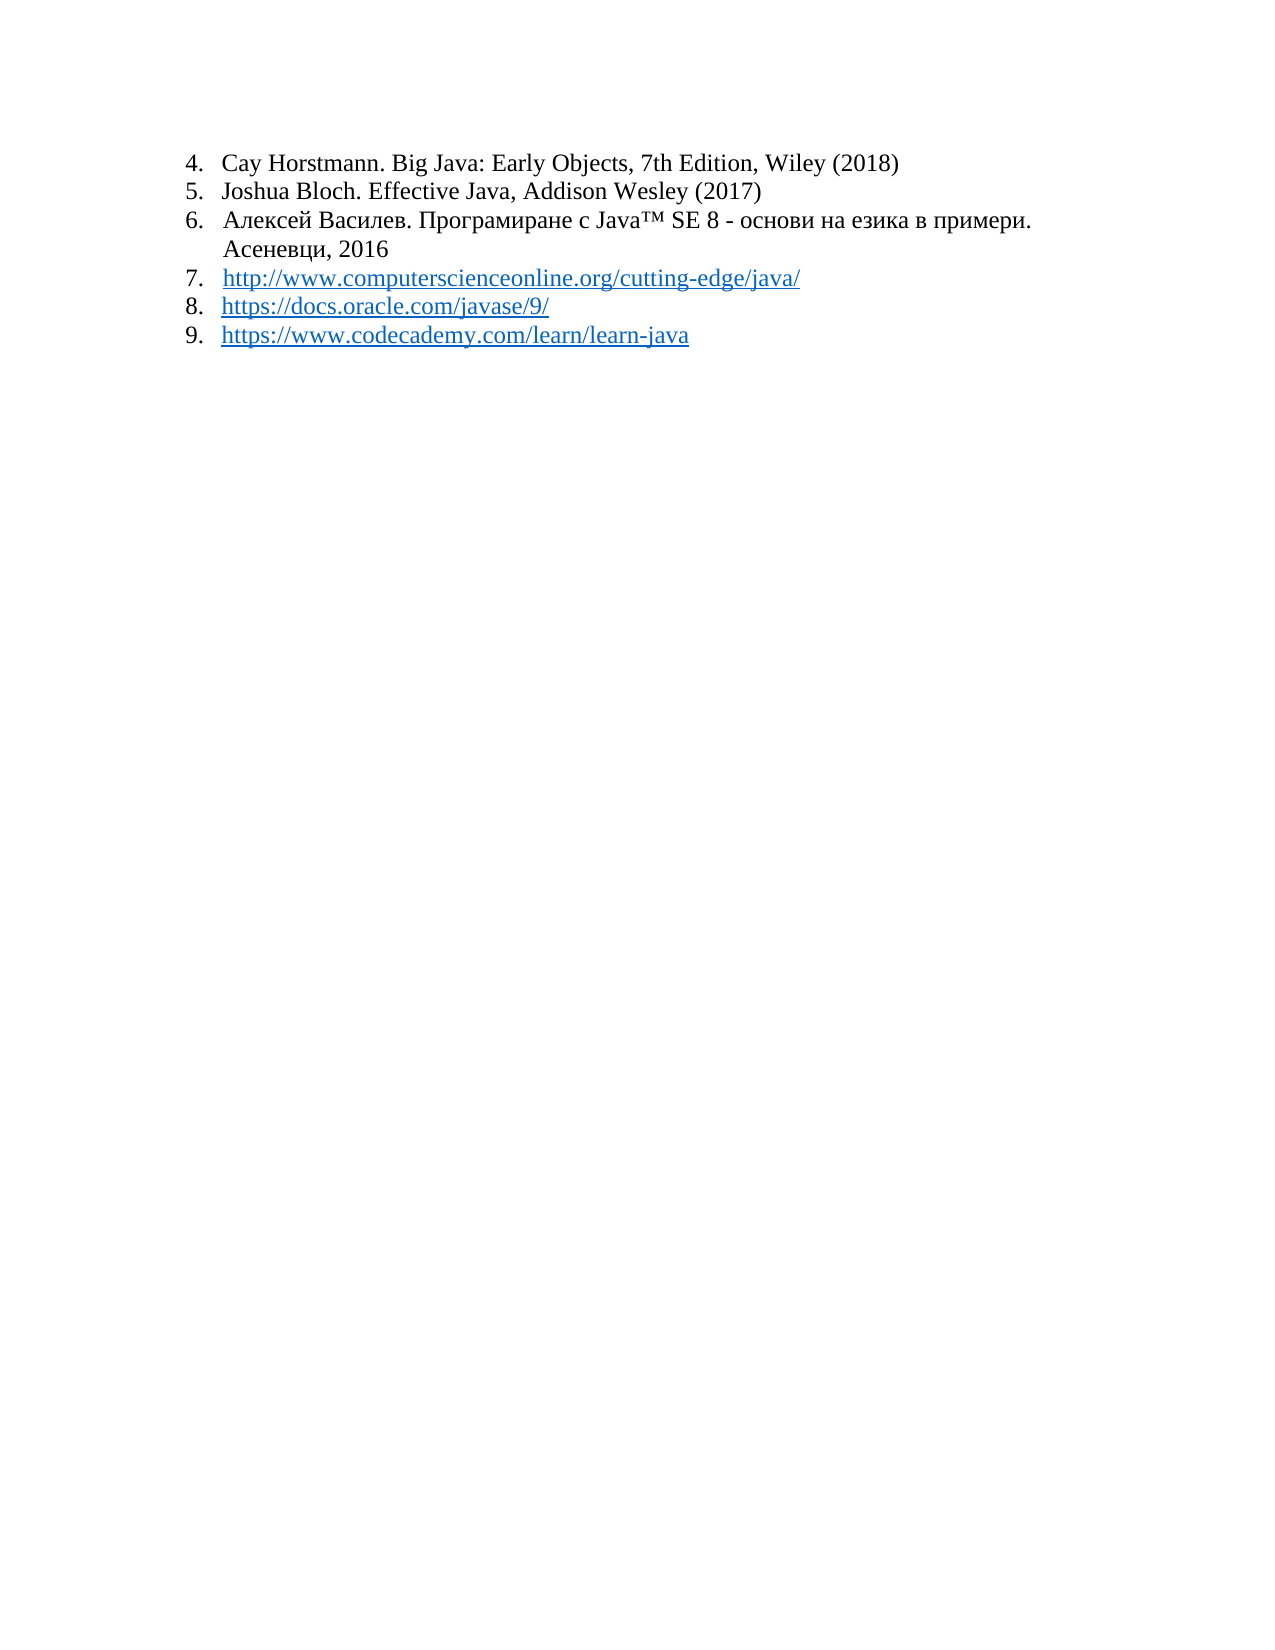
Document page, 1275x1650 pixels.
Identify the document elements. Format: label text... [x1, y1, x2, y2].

list https://docs.oracle.com/javase/9/ [185, 291, 1127, 320]
list Cay Horstmann. Big Java: Early Objects, 7th Edition, Wiley (2018) [185, 148, 1127, 176]
list https://www.codecademy.com/learn/learn-java [185, 320, 1127, 349]
list http://www.computerscienceonline.org/cutting-edge/java/ [185, 263, 1127, 291]
list Joshua Bloch. Effective Java, Addison Wesley (2017) [185, 176, 1127, 205]
list Алексей Василев. Програмиране с Java™ SE 8 - основи на езика в примери. Асеневци, 2016 [185, 205, 1127, 263]
